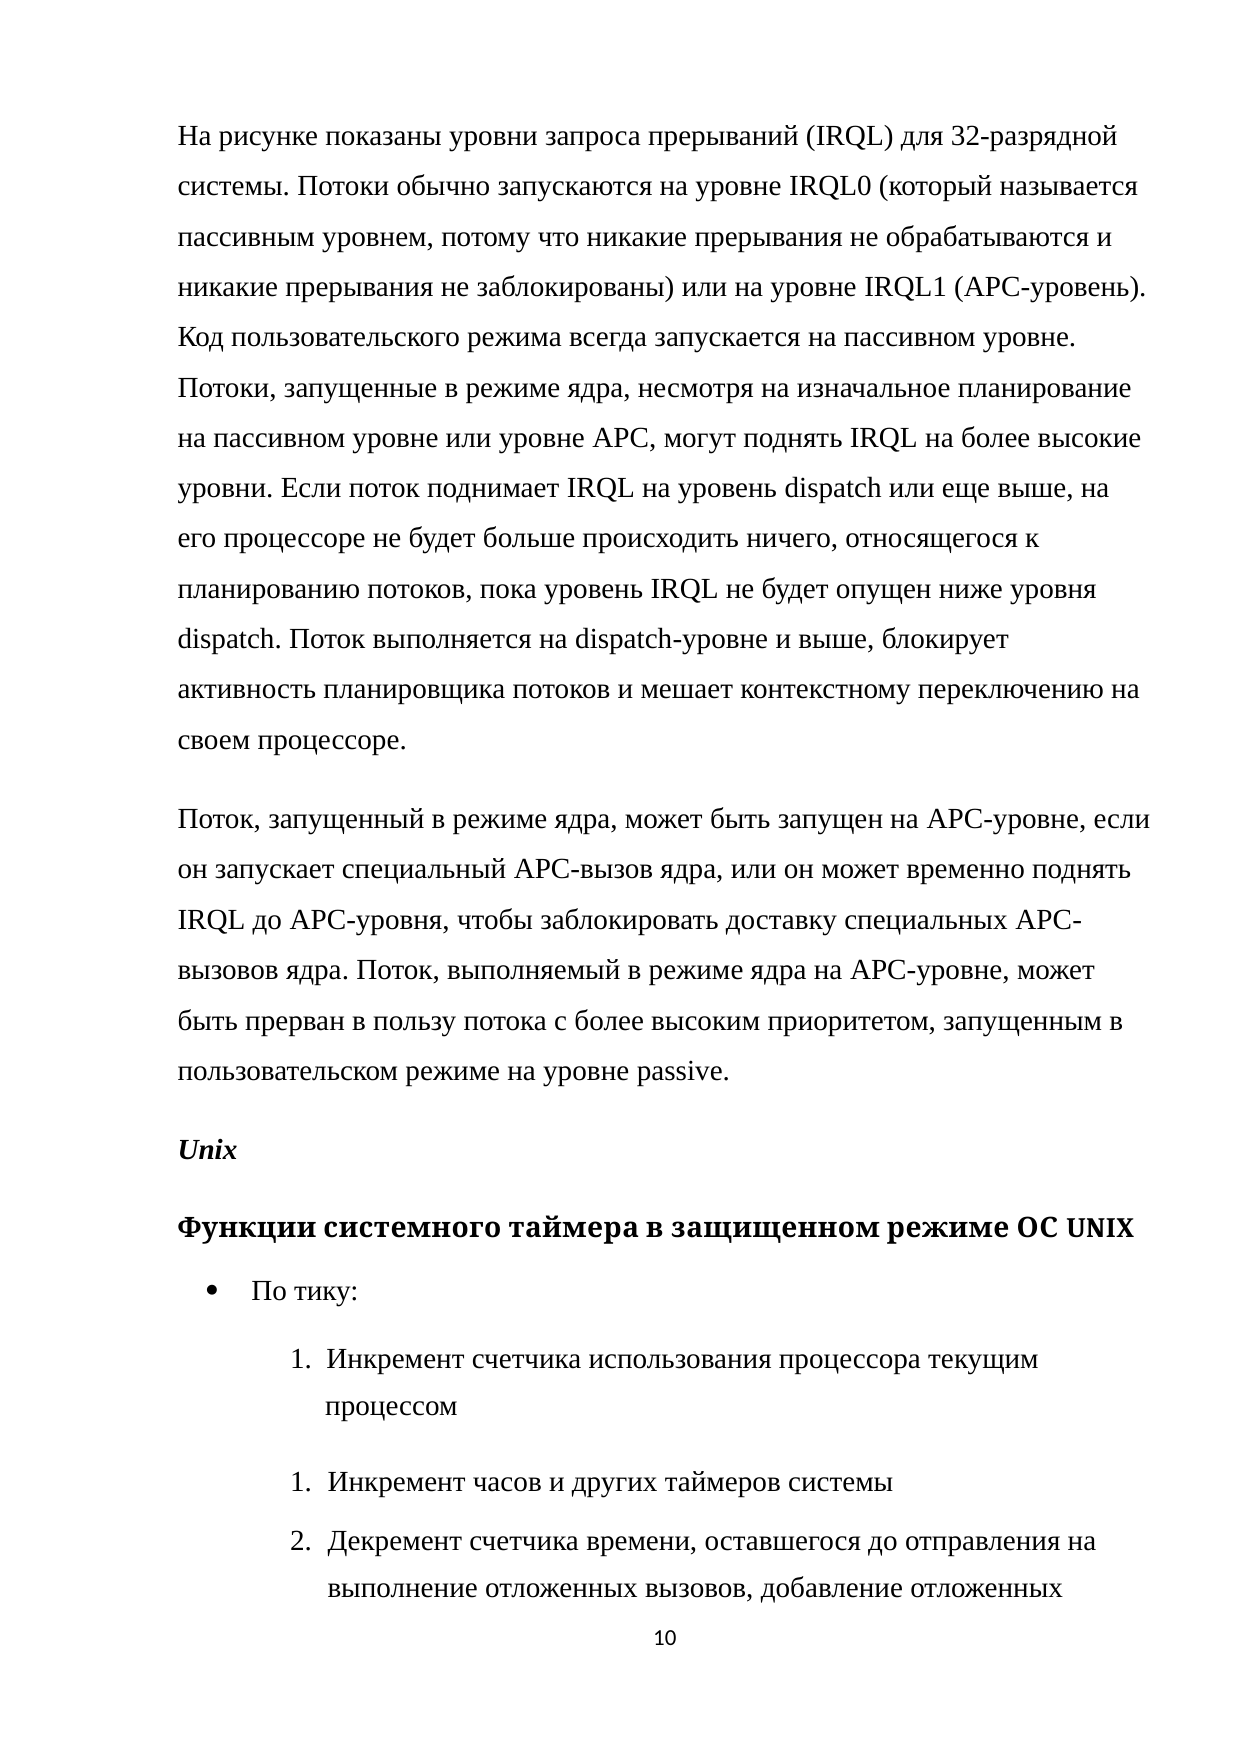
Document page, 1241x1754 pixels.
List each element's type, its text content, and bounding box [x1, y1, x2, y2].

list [290, 1523, 1152, 1603]
text Поток, запущенный в режиме ядра, может быть запущен на APC-уровне, если он запускает специальный APC-вызов ядра, или он может временно поднять IRQL до APC-уровня, чтобы заблокировать доставку специальных APC-вызовов ядра. Поток, выполняемый в режиме ядра на APC-уровне, может быть прерван в пользу потока с более высоким приоритетом, запущенным в пользовательском режиме на уровне passive. [177, 801, 1152, 1086]
text 1. Инкремент счетчика использования процессора текущим процессом [290, 1341, 1152, 1421]
list По тику: [207, 1273, 1152, 1307]
text На рисунке показаны уровни запроса прерываний (IRQL) для 32-разрядной системы. Потоки обычно запускаются на уровне IRQL0 (который называется пассивным уровнем, потому что никакие прерывания не обрабатываются и никакие прерывания не заблокированы) или на уровне IRQL1 (APC-уровень). Код пользовательского режима всегда запускается на пассивном уровне. Потоки, запущенные в режиме ядра, несмотря на изначальное планирование на пассивном уровне или уровне APC, могут поднять IRQL на более высокие уровни. Если поток поднимает IRQL на уровень dispatch или еще выше, на его процессоре не будет больше происходить ничего, относящегося к планированию потоков, пока уровень IRQL не будет опущен ниже уровня dispatch. Поток выполняется на dispatch-уровне и выше, блокирует активность планировщика потоков и мешает контекстному переключению на своем процессоре. [177, 118, 1152, 755]
list Инкремент часов и других таймеров системы [290, 1464, 1152, 1497]
text Unix [177, 1132, 1152, 1166]
title Функции системного таймера в защищенном режиме ОС UNIX [177, 1212, 1152, 1244]
